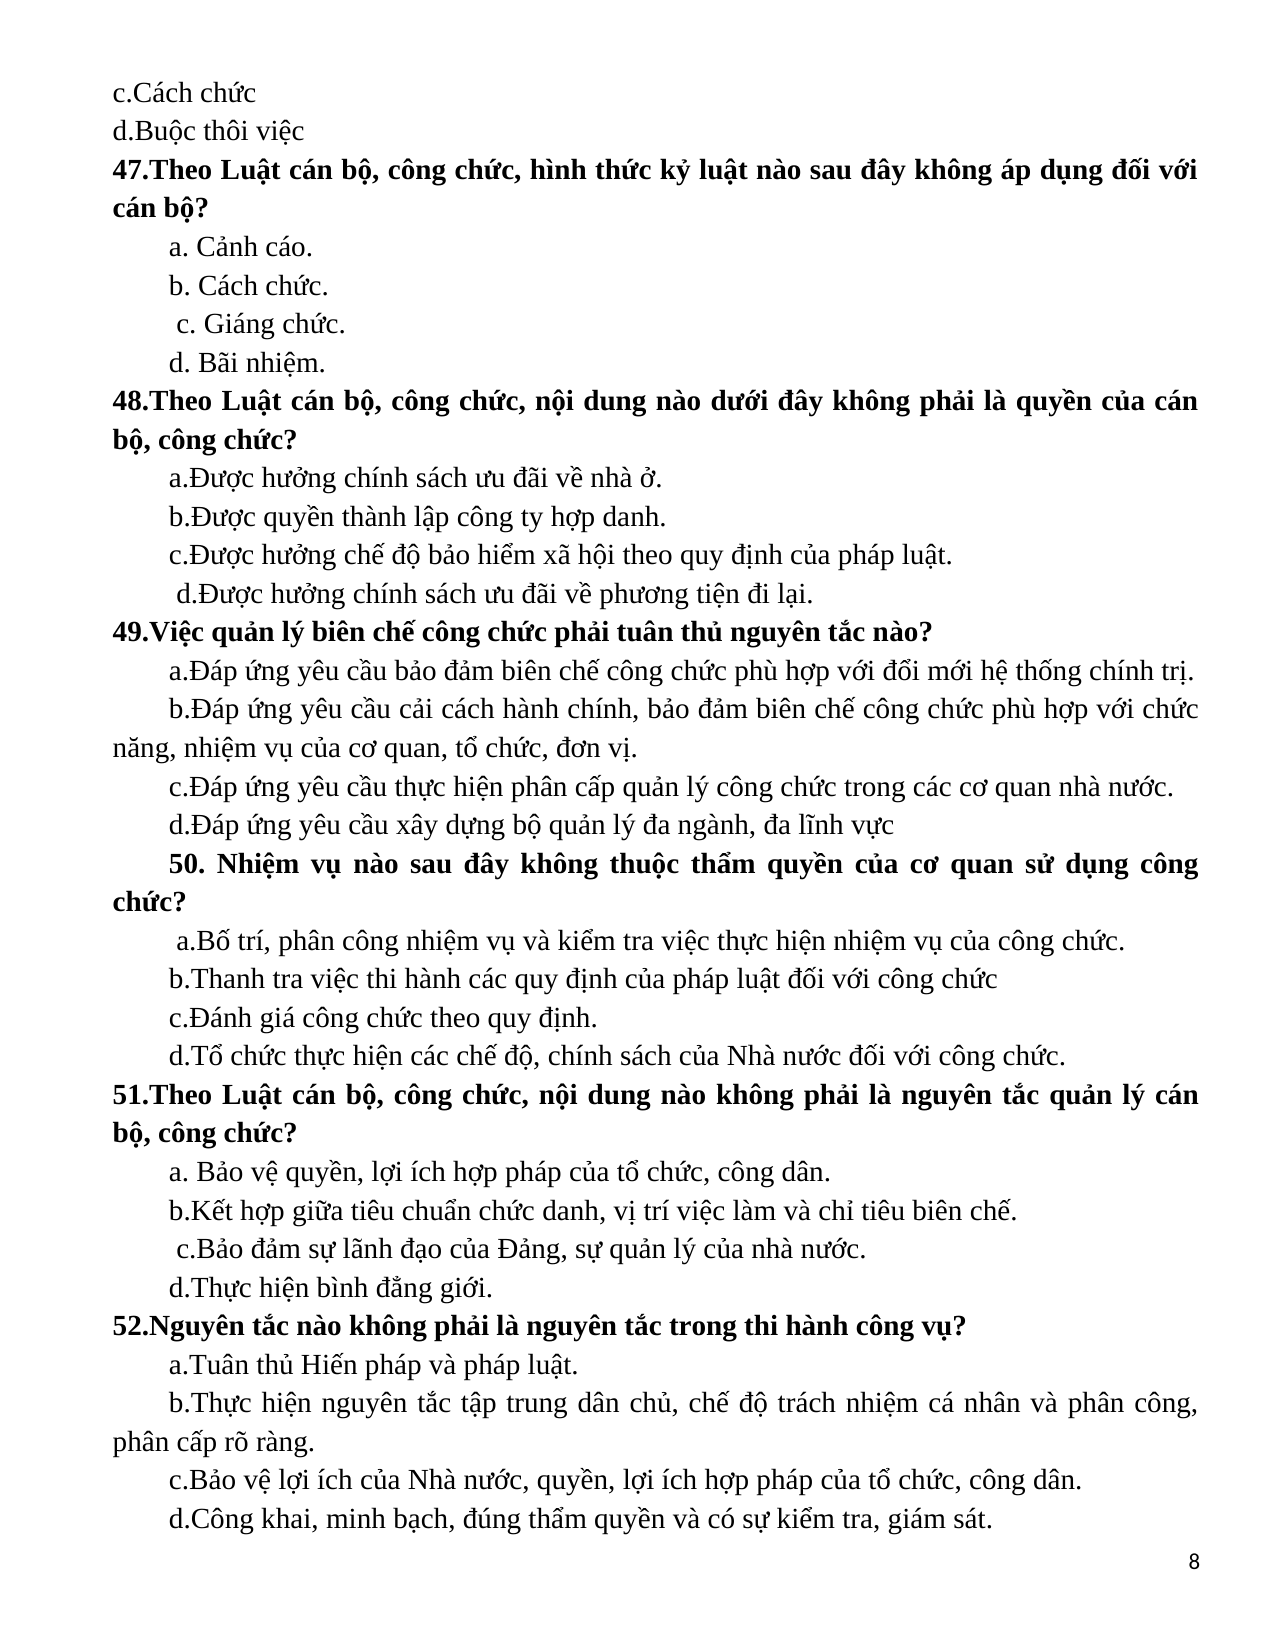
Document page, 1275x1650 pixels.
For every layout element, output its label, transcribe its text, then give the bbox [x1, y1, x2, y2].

text c. Giáng chức. [112, 306, 1200, 340]
text c.Đánh giá công chức theo quy định. [112, 1000, 1200, 1033]
text d.Tổ chức thực hiện các chế độ, chính sách của Nhà nước đối với công chức. [112, 1038, 1200, 1072]
text d.Được hưởng chính sách ưu đãi về phương tiện đi lại. [112, 576, 1200, 609]
text b.Kết hợp giữa tiêu chuẩn chức danh, vị trí việc làm và chỉ tiêu biên chế. [112, 1193, 1200, 1226]
text a. Bảo vệ quyền, lợi ích hợp pháp của tổ chức, công dân. [112, 1154, 1200, 1188]
text d.Thực hiện bình đẳng giới. [112, 1270, 1200, 1303]
text a. Cảnh cáo. [112, 229, 1200, 263]
text a.Đáp ứng yêu cầu bảo đảm biên chế công chức phù hợp với đổi mới hệ thống chính trị. [112, 653, 1200, 687]
text 52.Nguyên tắc nào không phải là nguyên tắc trong thi hành công vụ? [112, 1308, 1200, 1342]
text b.Thực hiện nguyên tắc tập trung dân chủ, chế độ trách nhiệm cá nhân và phân công, phân cấp rõ ràng. [112, 1385, 1200, 1457]
text b. Cách chức. [112, 268, 1200, 301]
text a.Bố trí, phân công nhiệm vụ và kiểm tra việc thực hiện nhiệm vụ của công chức. [112, 923, 1200, 956]
text c.Cách chức [112, 75, 1200, 108]
text 47.Theo Luật cán bộ, công chức, hình thức kỷ luật nào sau đây không áp dụng đối với cán bộ? [112, 152, 1200, 224]
text b.Đáp ứng yêu cầu cải cách hành chính, bảo đảm biên chế công chức phù hợp với chức năng, nhiệm vụ của cơ quan, tổ chức, đơn vị. [112, 692, 1200, 764]
text b.Thanh tra việc thi hành các quy định của pháp luật đối với công chức [112, 961, 1200, 995]
text c.Được hưởng chế độ bảo hiểm xã hội theo quy định của pháp luật. [112, 537, 1200, 571]
text 51.Theo Luật cán bộ, công chức, nội dung nào không phải là nguyên tắc quản lý cán bộ, công chức? [112, 1077, 1200, 1149]
text c.Bảo vệ lợi ích của Nhà nước, quyền, lợi ích hợp pháp của tổ chức, công dân. [112, 1462, 1200, 1496]
text 49.Việc quản lý biên chế công chức phải tuân thủ nguyên tắc nào? [112, 614, 1200, 648]
text c.Đáp ứng yêu cầu thực hiện phân cấp quản lý công chức trong các cơ quan nhà nước. [112, 769, 1200, 802]
text 50. Nhiệm vụ nào sau đây không thuộc thẩm quyền của cơ quan sử dụng công chức? [112, 846, 1200, 918]
text 48.Theo Luật cán bộ, công chức, nội dung nào dưới đây không phải là quyền của cán bộ, công chức? [112, 383, 1200, 455]
text d.Buộc thôi việc [112, 113, 1200, 147]
text d.Đáp ứng yêu cầu xây dựng bộ quản lý đa ngành, đa lĩnh vực [112, 807, 1200, 841]
text b.Được quyền thành lập công ty hợp danh. [112, 499, 1200, 532]
text a.Được hưởng chính sách ưu đãi về nhà ở. [112, 460, 1200, 494]
text a.Tuân thủ Hiến pháp và pháp luật. [112, 1347, 1200, 1380]
text c.Bảo đảm sự lãnh đạo của Đảng, sự quản lý của nhà nước. [112, 1231, 1200, 1265]
text d. Bãi nhiệm. [112, 345, 1200, 378]
text d.Công khai, minh bạch, đúng thẩm quyền và có sự kiểm tra, giám sát. [112, 1501, 1200, 1534]
